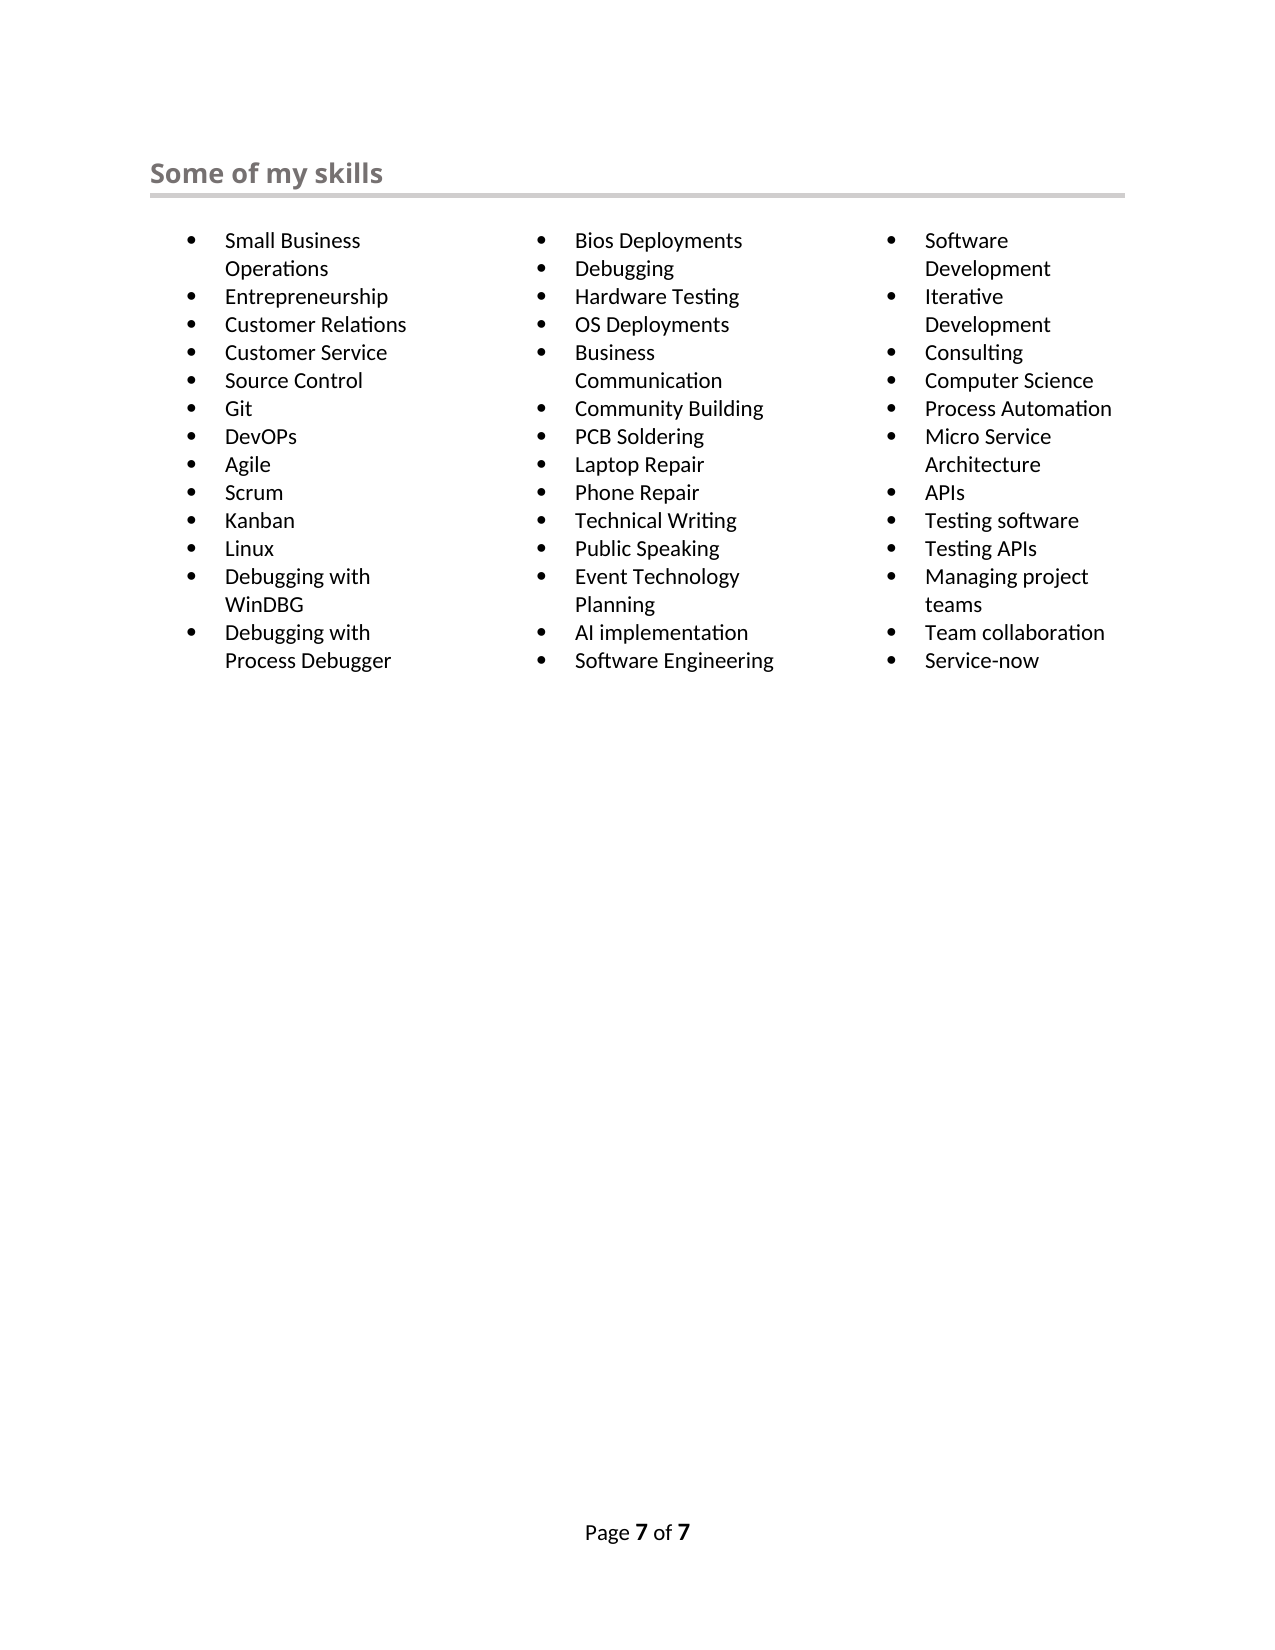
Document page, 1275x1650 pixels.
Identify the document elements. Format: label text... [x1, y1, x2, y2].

list Software Engineering [537, 646, 775, 674]
list Customer Relations [187, 310, 425, 338]
list OS Deployments [537, 310, 775, 338]
list Testing software [887, 506, 1125, 534]
list Computer Science [887, 366, 1125, 394]
list Debugging with WinDBG [187, 562, 425, 618]
list PCB Soldering [537, 422, 775, 450]
list DevOPs [187, 422, 425, 450]
list Scrum [187, 478, 425, 506]
list Bios Deployments [537, 226, 775, 254]
list Customer Service [187, 338, 425, 366]
list Testing APIs [887, 534, 1125, 562]
list Iterative Development [887, 282, 1125, 338]
list Technical Writing [537, 506, 775, 534]
list Hardware Testing [537, 282, 775, 310]
list Agile [187, 450, 425, 478]
list Process Automation [887, 394, 1125, 422]
list Micro Service Architecture [887, 422, 1125, 478]
list AI implementation [537, 618, 775, 646]
list Debugging with Process Debugger [187, 618, 425, 674]
list Laptop Repair [537, 450, 775, 478]
list Debugging [537, 254, 775, 282]
list Kanban [187, 506, 425, 534]
list Consulting [887, 338, 1125, 366]
list Entrepreneurship [187, 282, 425, 310]
list Linux [187, 534, 425, 562]
list Event Technology Planning [537, 562, 775, 618]
list Business Communication [537, 338, 775, 394]
list APIs [887, 478, 1125, 506]
list Small Business Operations [187, 226, 425, 282]
list Phone Repair [537, 478, 775, 506]
list Community Building [537, 394, 775, 422]
list Git [187, 394, 425, 422]
list Public Speaking [537, 534, 775, 562]
list Source Control [187, 366, 425, 394]
list Managing project teams [887, 562, 1125, 618]
list Software Development [887, 226, 1125, 282]
list Service-now [887, 646, 1125, 674]
list Team collaboration [887, 618, 1125, 646]
subtitle Some of my skills [150, 154, 1125, 193]
